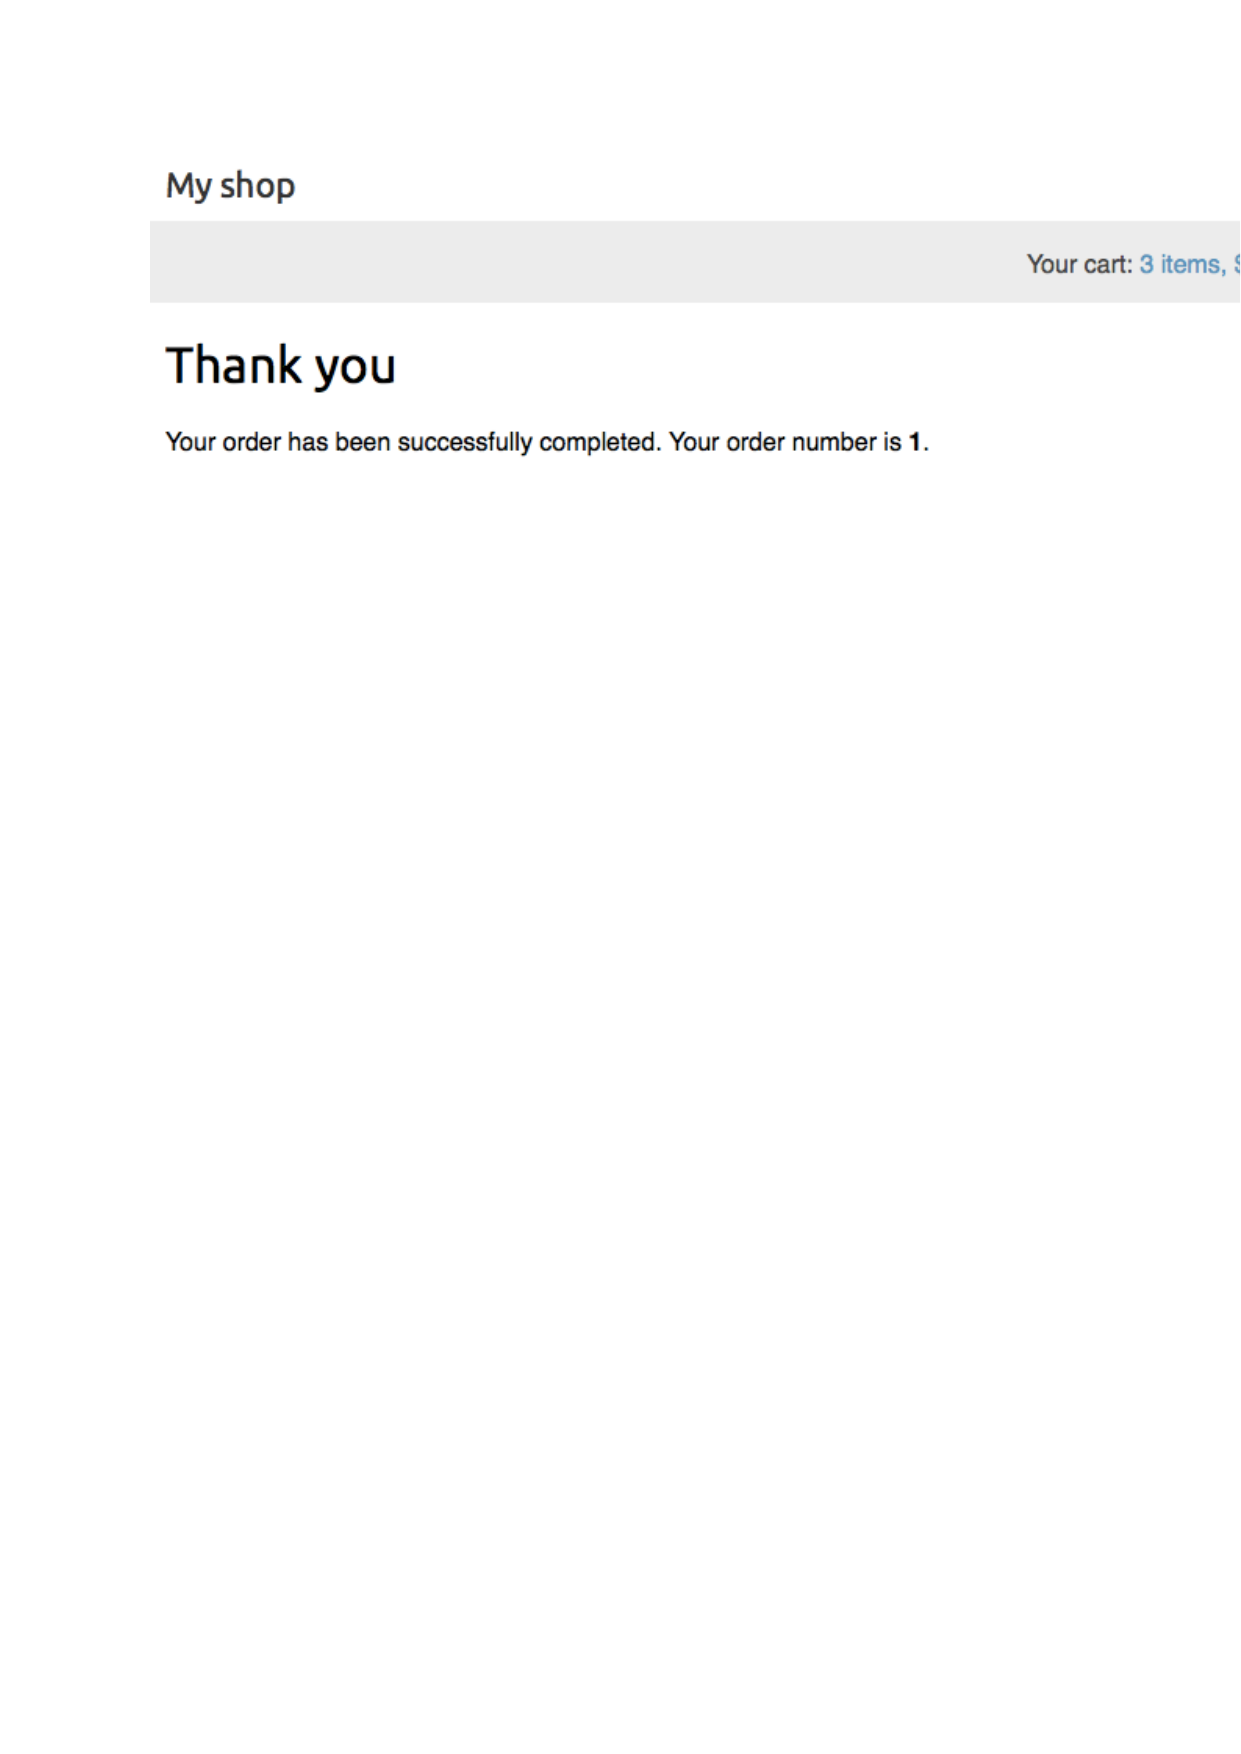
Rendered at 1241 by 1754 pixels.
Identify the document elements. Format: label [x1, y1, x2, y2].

picture [150, 150, 1241, 487]
